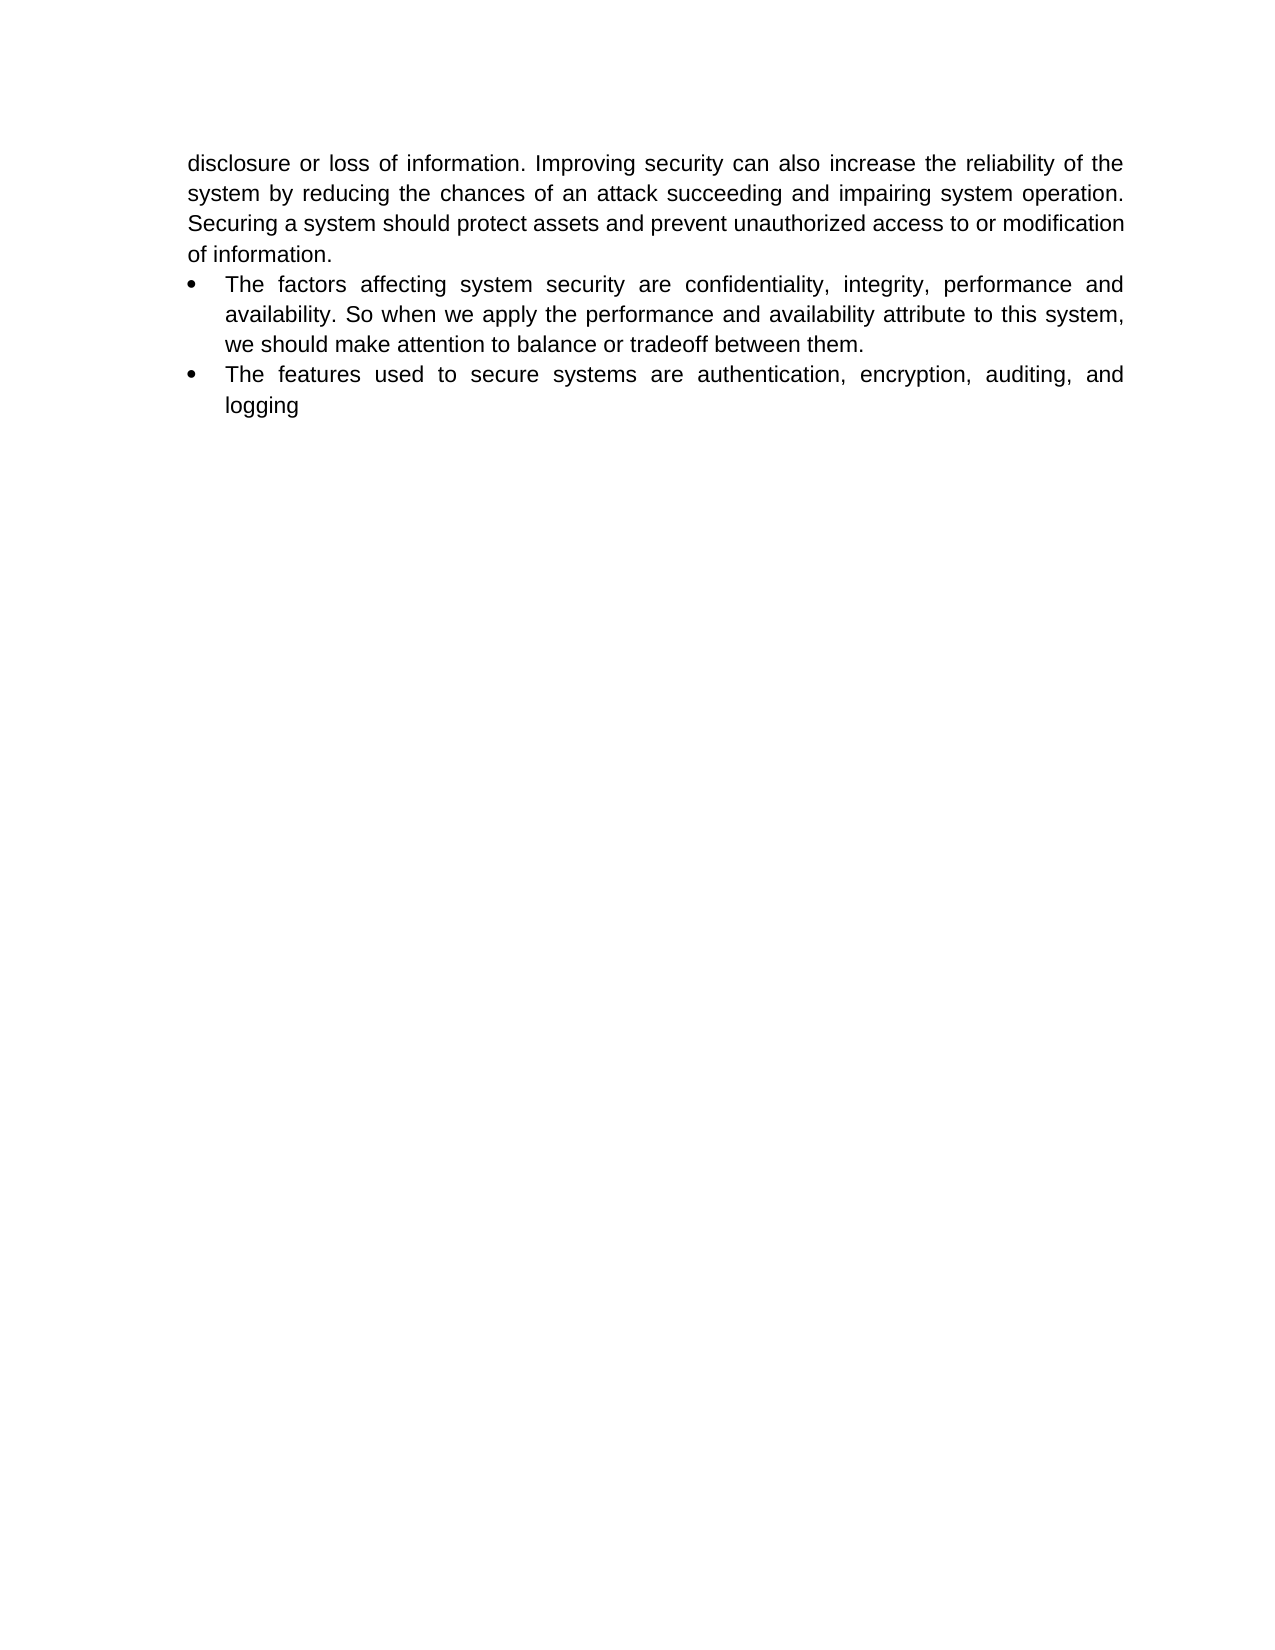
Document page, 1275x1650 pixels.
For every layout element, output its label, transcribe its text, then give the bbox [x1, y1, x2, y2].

list The factors affecting system security are confidentiality, integrity, performance and availability. So when we apply the performance and availability attribute to this system, we should make attention to balance or tradeoff between them. [187, 271, 1125, 358]
list The features used to secure systems are authentication, encryption, auditing, and logging [187, 361, 1125, 418]
